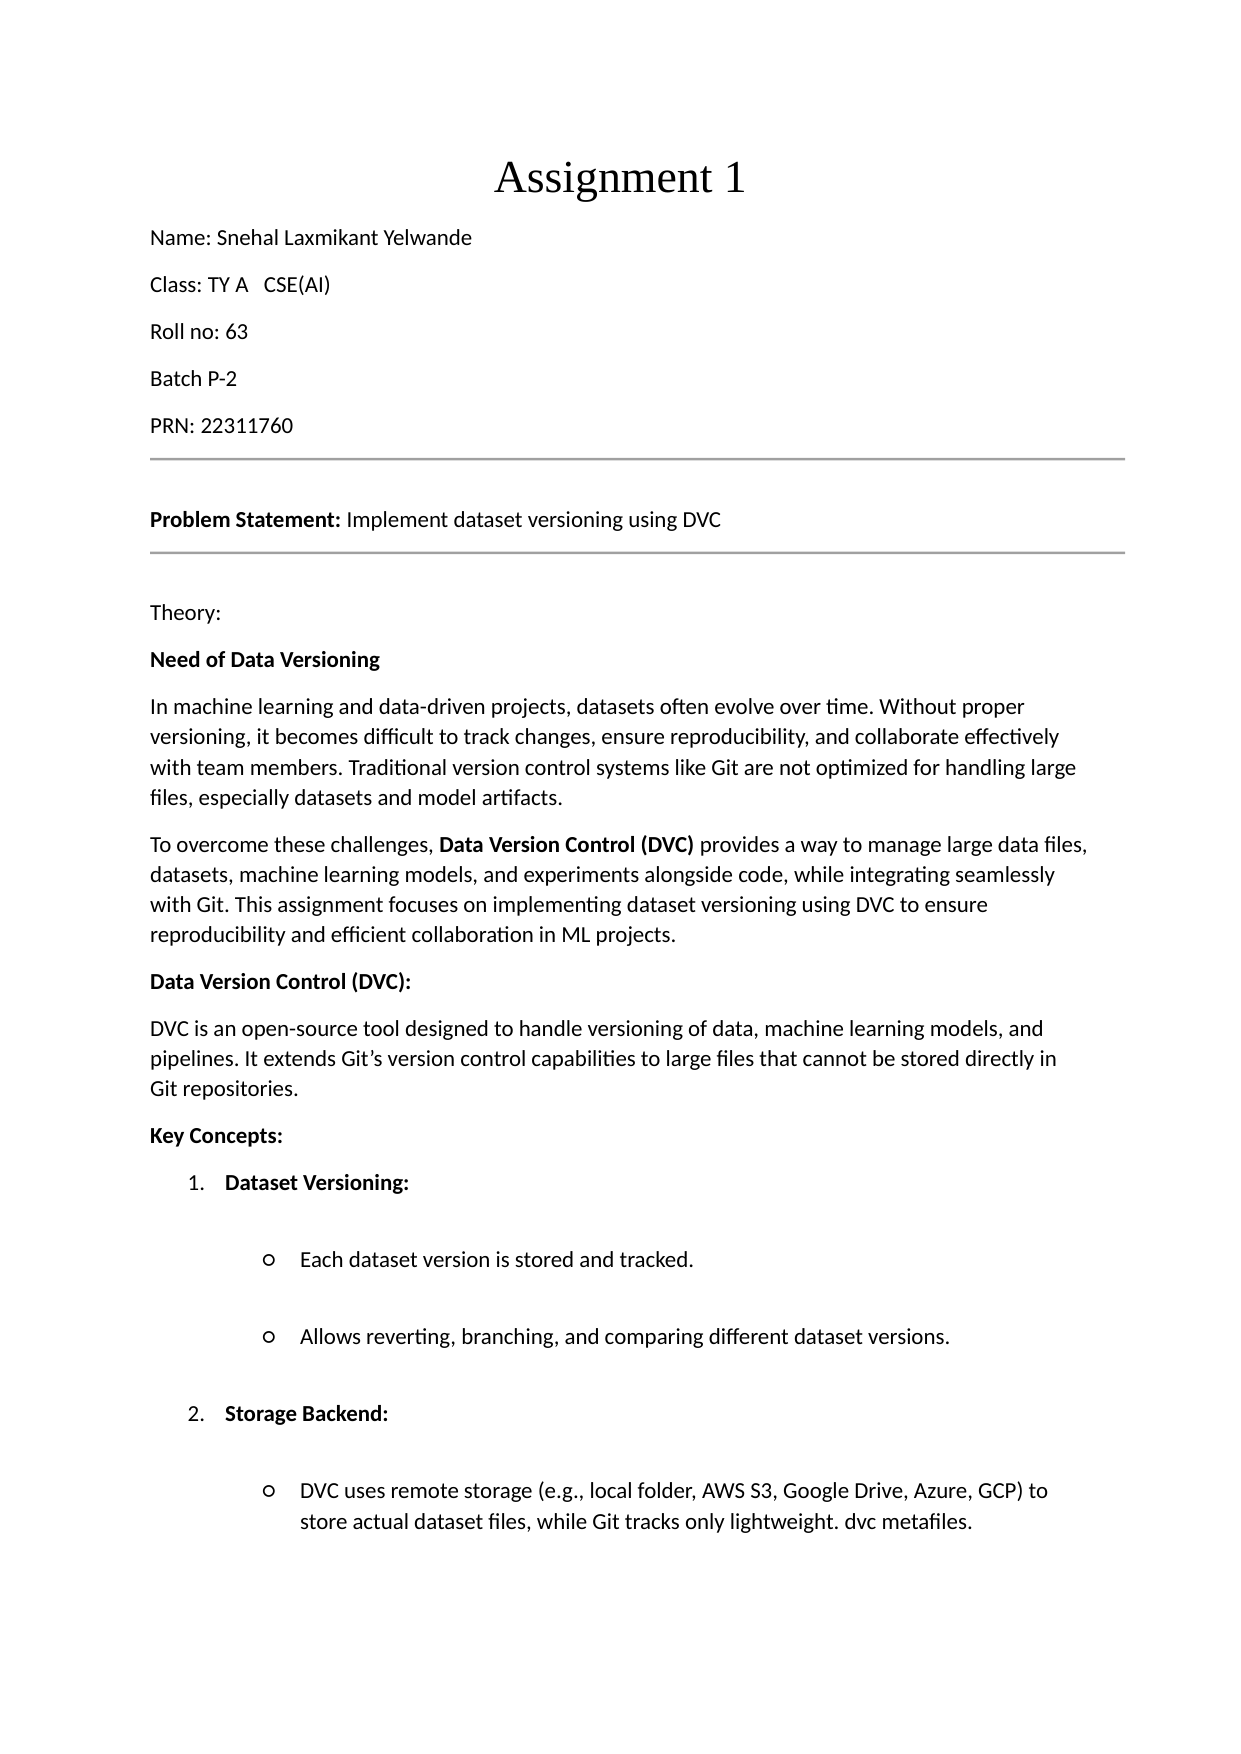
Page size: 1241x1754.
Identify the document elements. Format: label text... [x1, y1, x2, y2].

list Storage Backend: [187, 1399, 1090, 1458]
text Need of Data Versioning [150, 645, 1090, 673]
text Name: Snehal Laxmikant Yelwande [150, 223, 1090, 252]
text Roll no: 63 [150, 317, 1090, 345]
list Dataset Versioning: [187, 1168, 1090, 1227]
text Key Concepts: [150, 1121, 1090, 1149]
text Class: TY A CSE(AI) [150, 270, 1090, 298]
text To overcome these challenges, Data Version Control (DVC) provides a way to manage large data files, datasets, machine learning models, and experiments alongside code, while integrating seamlessly with Git. This assignment focuses on implementing dataset versioning using DVC to ensure reproducibility and efficient collaboration in ML projects. [150, 830, 1090, 948]
text Batch P-2 [150, 364, 1090, 392]
text DVC is an open-source tool designed to handle versioning of data, machine learning models, and pipelines. It extends Git’s version control capabilities to large files that cannot be stored directly in Git repositories. [150, 1014, 1090, 1103]
text PRN: 22311760 [150, 411, 1090, 439]
text Problem Statement: Implement dataset versioning using DVC [150, 505, 1090, 533]
text In machine learning and data-driven projects, datasets often evolve over time. Without proper versioning, it becomes difficult to track changes, ensure reproducibility, and collaborate effectively with team members. Traditional version control systems like Git are not optimized for handling large files, especially datasets and model artifacts. [150, 692, 1090, 811]
list Each dataset version is stored and tracked. [262, 1245, 1090, 1304]
text Assignment 1 [150, 150, 1090, 203]
text Theory: [150, 598, 1090, 627]
list DVC uses remote storage (e.g., local folder, AWS S3, Google Drive, Azure, GCP) to store actual dataset files, while Git tracks only lightweight. dvc metafiles. [262, 1477, 1090, 1565]
text Data Version Control (DVC): [150, 967, 1090, 995]
list Allows reverting, branching, and comparing different dataset versions. [262, 1322, 1090, 1381]
